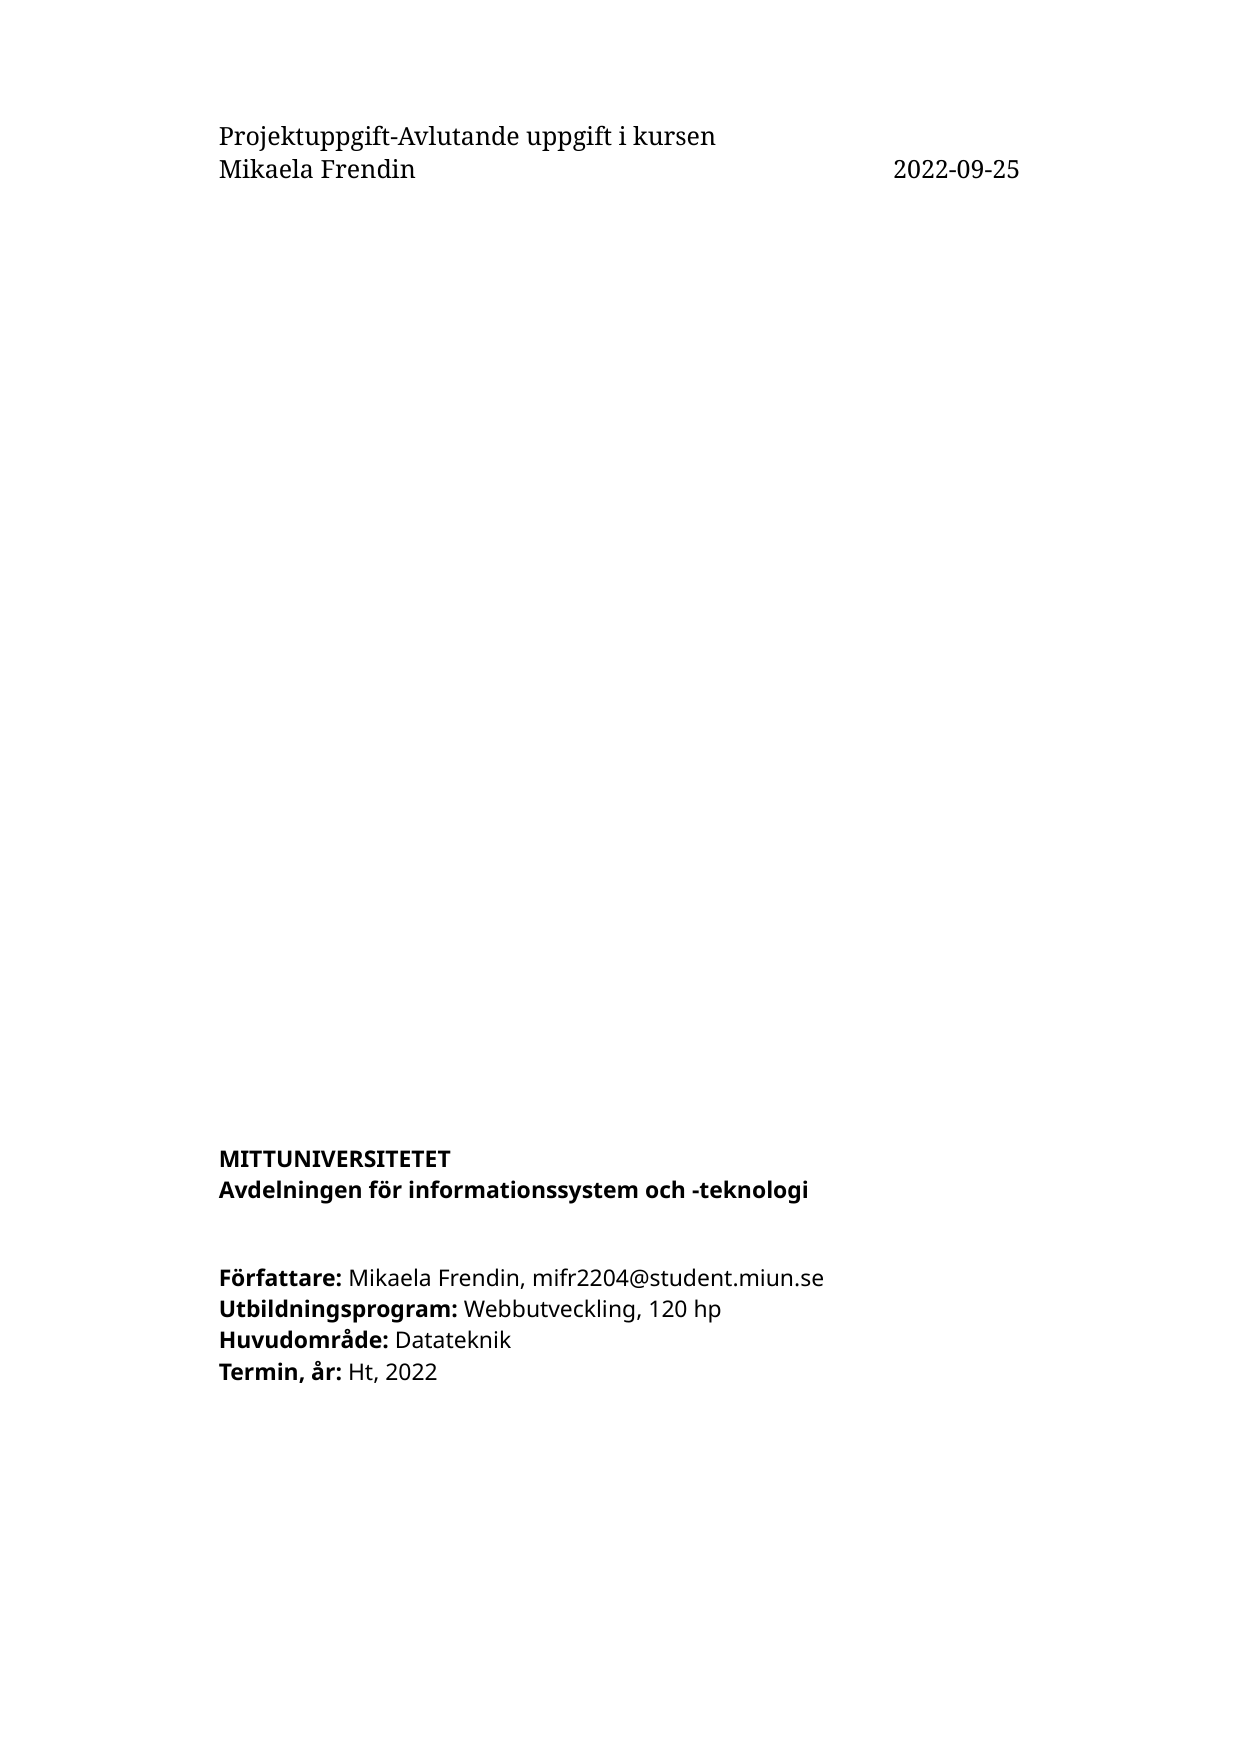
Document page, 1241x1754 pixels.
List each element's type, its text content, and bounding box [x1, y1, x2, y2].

text MITTUNIVERSITETET Avdelningen för informationssystem och -teknologi [218, 1143, 1022, 1206]
text Författare: Mikaela Frendin, mifr2204@student.miun.se Utbildningsprogram: Webbutveckling, 120 hp Huvudområde: Datateknik Termin, år: Ht, 2022 [218, 1230, 1022, 1387]
